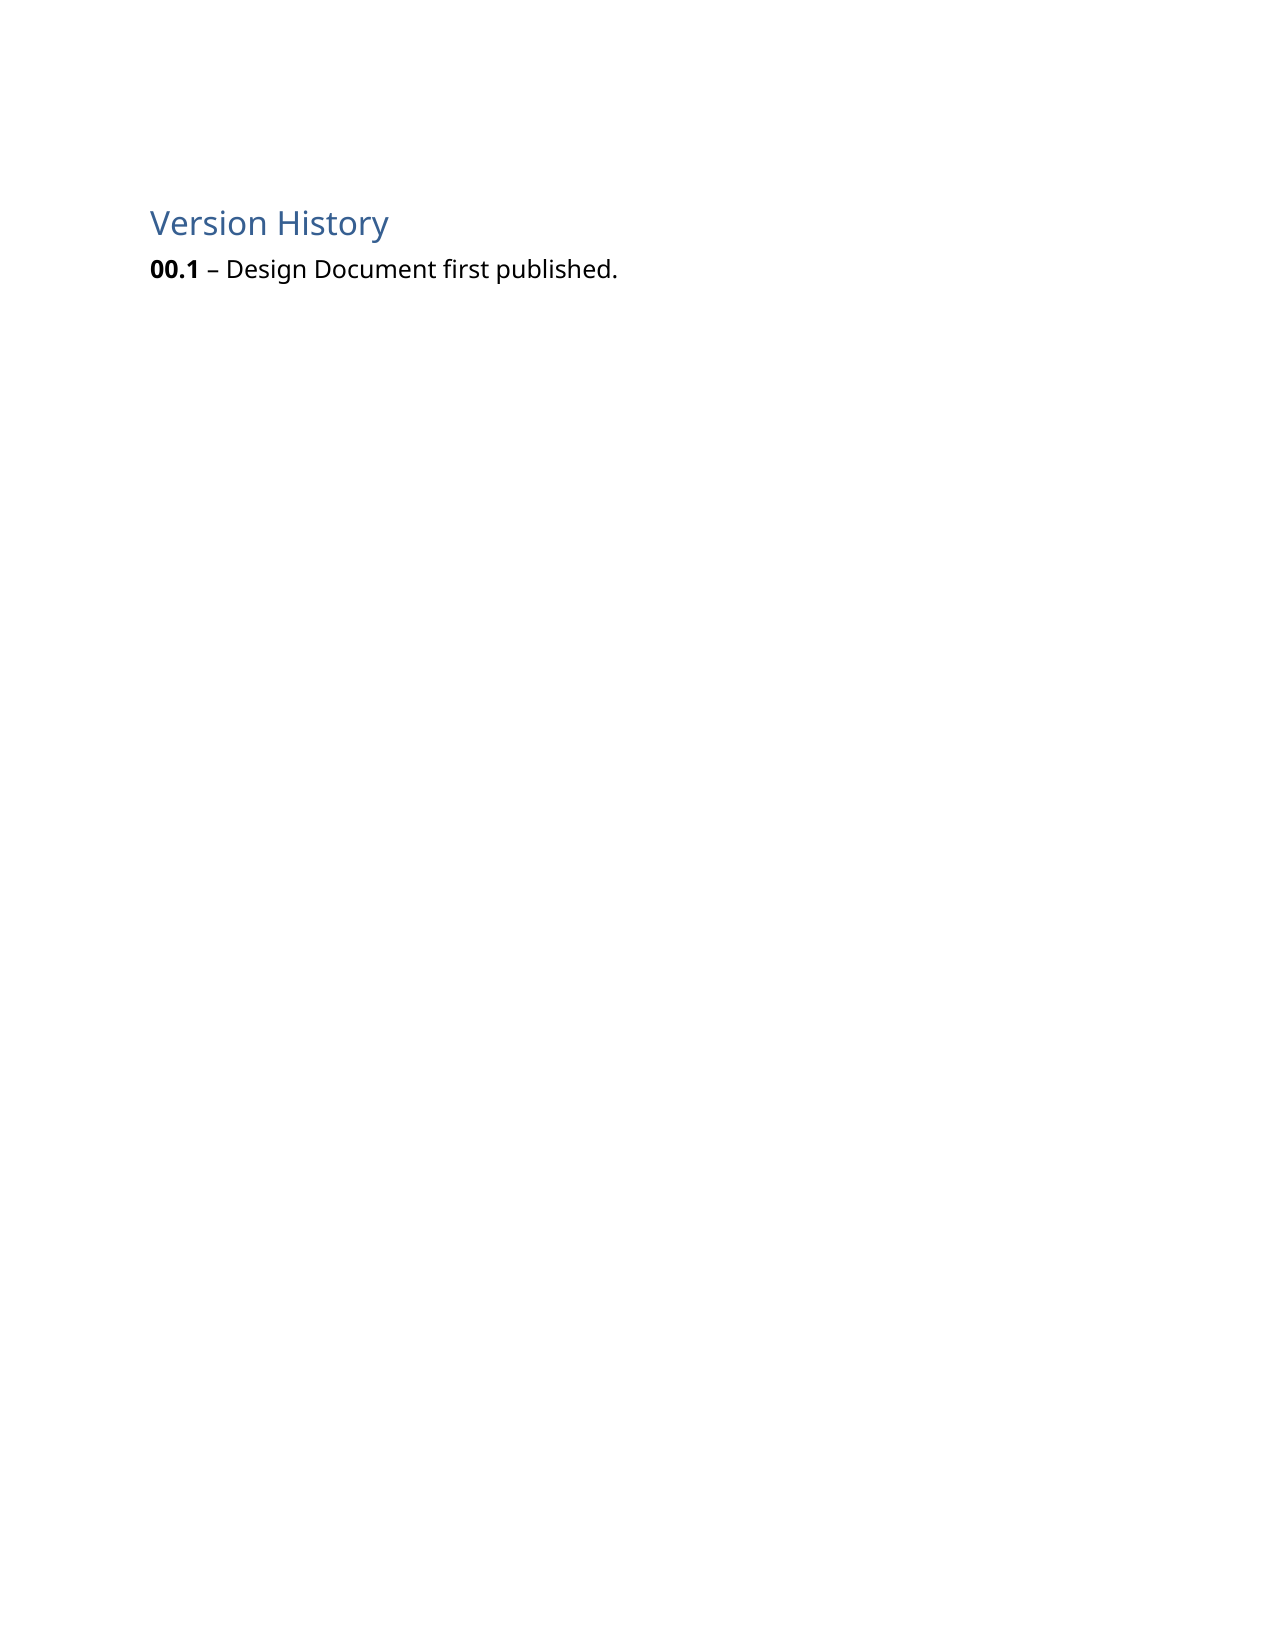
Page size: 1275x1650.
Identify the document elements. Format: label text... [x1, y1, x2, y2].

subtitle Version History [150, 200, 1125, 245]
text 00.1 – Design Document first published. [150, 252, 1125, 286]
